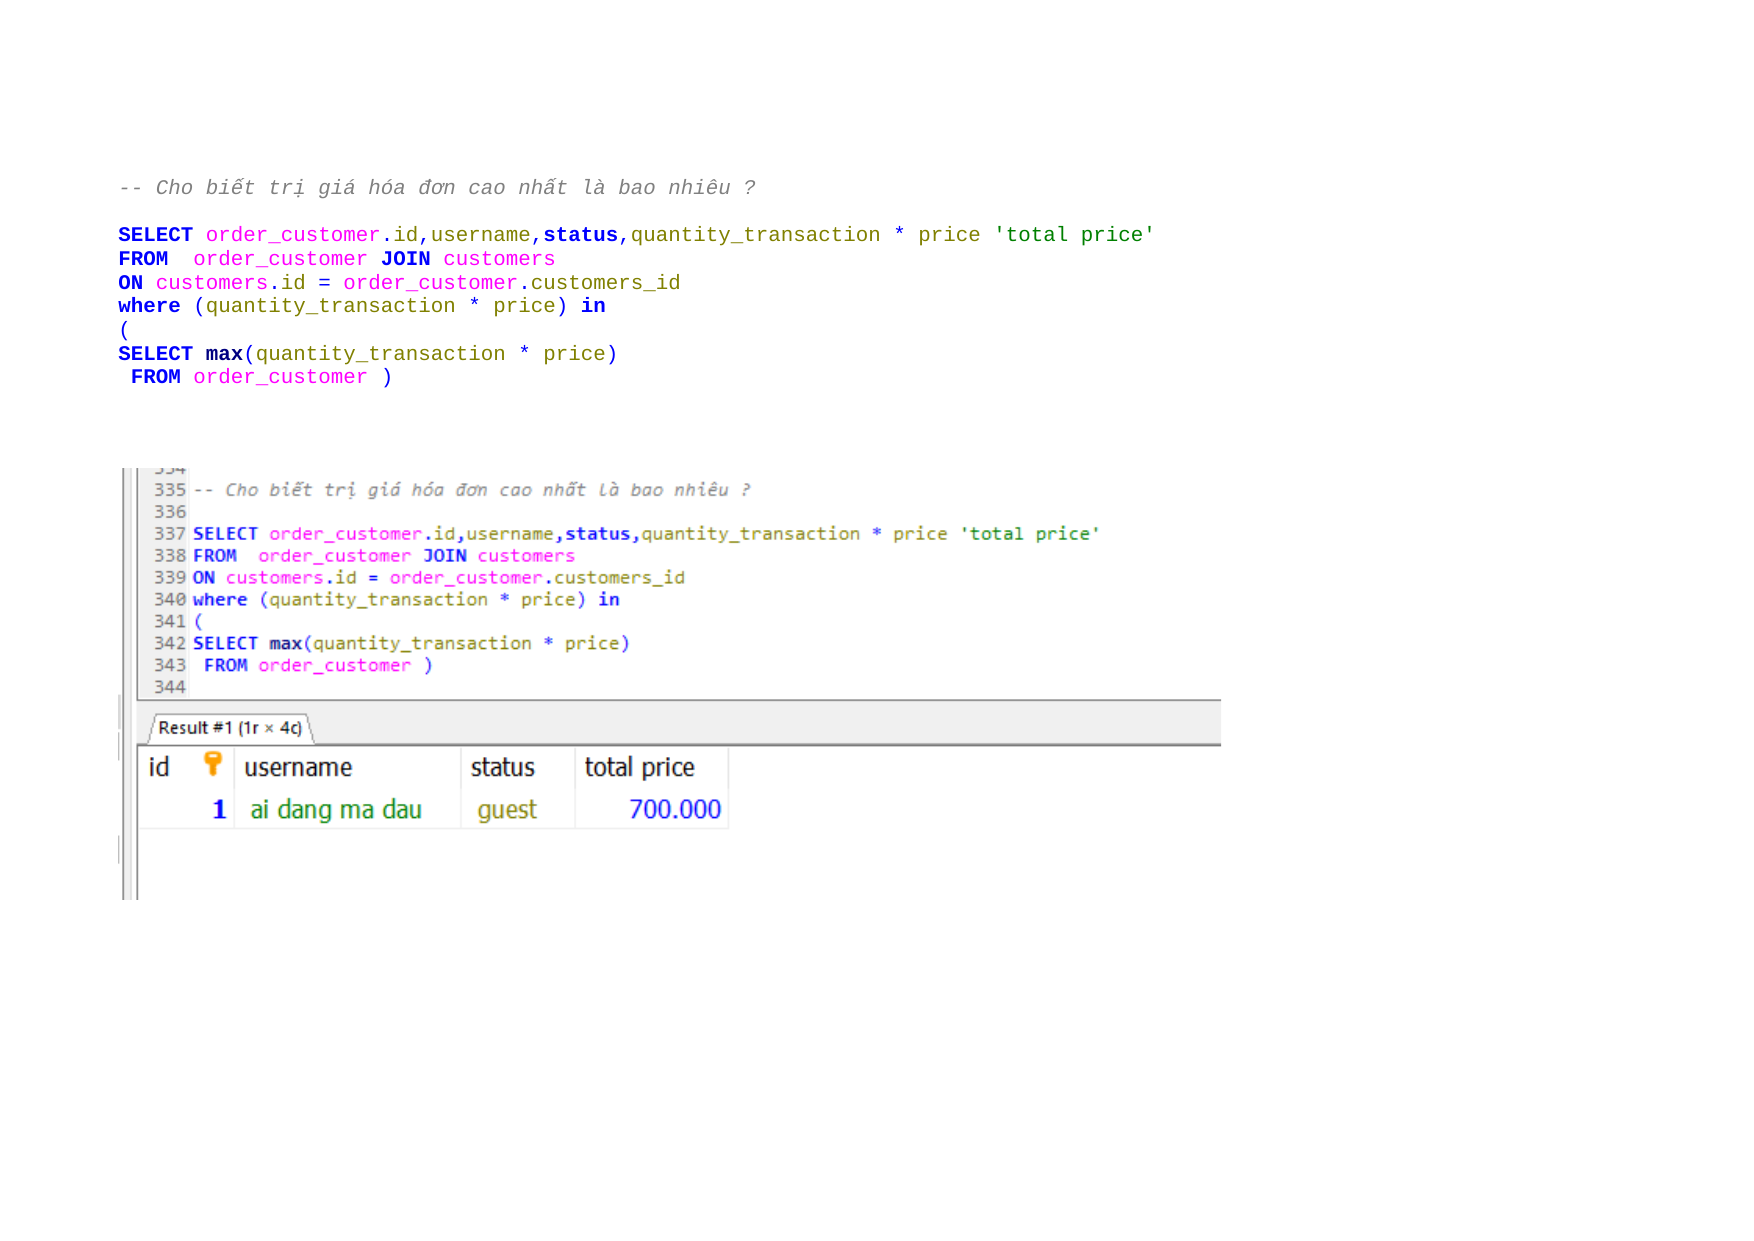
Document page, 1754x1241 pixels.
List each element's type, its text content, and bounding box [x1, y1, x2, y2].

text ( [118, 319, 1636, 343]
text where (quantity_transaction * price) in [118, 295, 1636, 319]
text SELECT order_customer.id,username,status,quantity_transaction * price 'total price' [118, 224, 1636, 248]
text ON customers.id = order_customer.customers_id [118, 272, 1636, 295]
text FROM order_customer ) [118, 366, 1636, 390]
text -- Cho biết trị giá hóa đơn cao nhất là bao nhiêu ? [118, 177, 1636, 201]
picture [118, 468, 1222, 900]
text FROM order_customer JOIN customers [118, 248, 1636, 272]
text SELECT max(quantity_transaction * price) [118, 343, 1636, 366]
